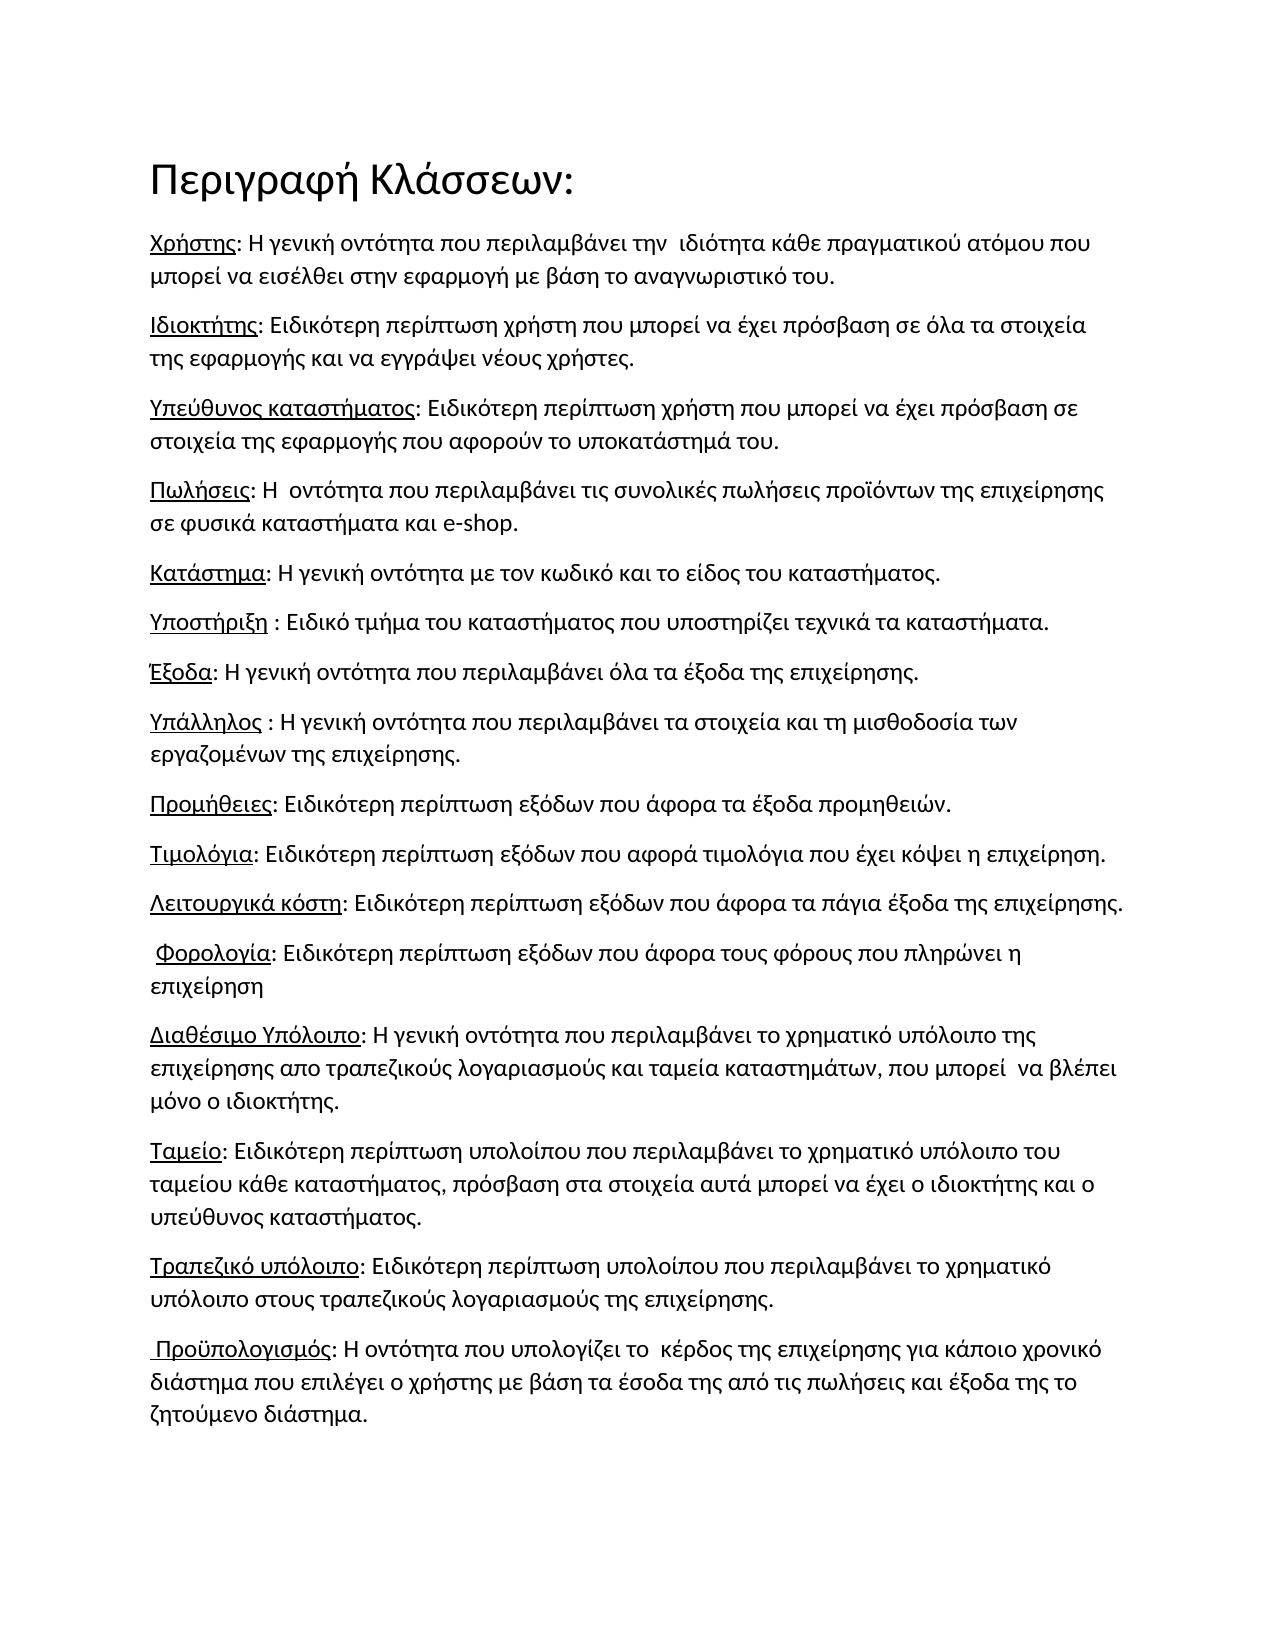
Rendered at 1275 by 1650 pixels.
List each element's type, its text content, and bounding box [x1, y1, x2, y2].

text Πωλήσεις: Η οντότητα που περιλαμβάνει τις συνολικές πωλήσεις προϊόντων της επιχείρησης σε φυσικά καταστήματα και e-shop. [150, 474, 1125, 538]
text Περιγραφή Κλάσσεων: [150, 150, 1125, 206]
text Προμήθειες: Ειδικότερη περίπτωση εξόδων που άφορα τα έξοδα προμηθειών. [150, 788, 1125, 819]
text Έξοδα: Η γενική οντότητα που περιλαμβάνει όλα τα έξοδα της επιχείρησης. [150, 656, 1125, 687]
text Υπάλληλος : Η γενική οντότητα που περιλαμβάνει τα στοιχεία και τη μισθοδοσία των εργαζομένων της επιχείρησης. [150, 706, 1125, 769]
text Ιδιοκτήτης: Ειδικότερη περίπτωση χρήστη που μπορεί να έχει πρόσβαση σε όλα τα στοιχεία της εφαρμογής και να εγγράψει νέους χρήστες. [150, 309, 1125, 373]
text Χρήστης: Η γενική οντότητα που περιλαμβάνει την ιδιότητα κάθε πραγματικού ατόμου που μπορεί να εισέλθει στην εφαρμογή με βάση το αναγνωριστικό του. [150, 227, 1125, 290]
text Τιμολόγια: Ειδικότερη περίπτωση εξόδων που αφορά τιμολόγια που έχει κόψει η επιχείρηση. [150, 838, 1125, 868]
text Ταμείο: Ειδικότερη περίπτωση υπολοίπου που περιλαμβάνει το χρηματικό υπόλοιπο του ταμείου κάθε καταστήματος, πρόσβαση στα στοιχεία αυτά μπορεί να έχει ο ιδιοκτήτης και ο υπεύθυνος καταστήματος. [150, 1135, 1125, 1231]
text Τραπεζικό υπόλοιπο: Ειδικότερη περίπτωση υπολοίπου που περιλαμβάνει το χρηματικό υπόλοιπο στους τραπεζικούς λογαριασμούς της επιχείρησης. [150, 1250, 1125, 1314]
text Προϋπολογισμός: Η οντότητα που υπολογίζει το κέρδος της επιχείρησης για κάποιο χρονικό διάστημα που επιλέγει ο χρήστης με βάση τα έσοδα της από τις πωλήσεις και έξοδα της το ζητούμενο διάστημα. [150, 1333, 1125, 1429]
text Λειτουργικά κόστη: Ειδικότερη περίπτωση εξόδων που άφορα τα πάγια έξοδα της επιχείρησης. [150, 887, 1125, 918]
text Διαθέσιμο Υπόλοιπο: Η γενική οντότητα που περιλαμβάνει το χρηματικό υπόλοιπο της επιχείρησης απο τραπεζικούς λογαριασμούς και ταμεία καταστημάτων, που μπορεί να βλέπει μόνο ο ιδιοκτήτης. [150, 1019, 1125, 1116]
text Κατάστημα: Η γενική οντότητα με τον κωδικό και το είδος του καταστήματος. [150, 557, 1125, 587]
text Υποστήριξη : Ειδικό τμήμα του καταστήματος που υποστηρίζει τεχνικά τα καταστήματα. [150, 607, 1125, 637]
text Φορολογία: Ειδικότερη περίπτωση εξόδων που άφορα τους φόρους που πληρώνει η επιχείρηση [150, 937, 1125, 1000]
text Υπεύθυνος καταστήματος: Ειδικότερη περίπτωση χρήστη που μπορεί να έχει πρόσβαση σε στοιχεία της εφαρμογής που αφορούν το υποκατάστημά του. [150, 392, 1125, 455]
